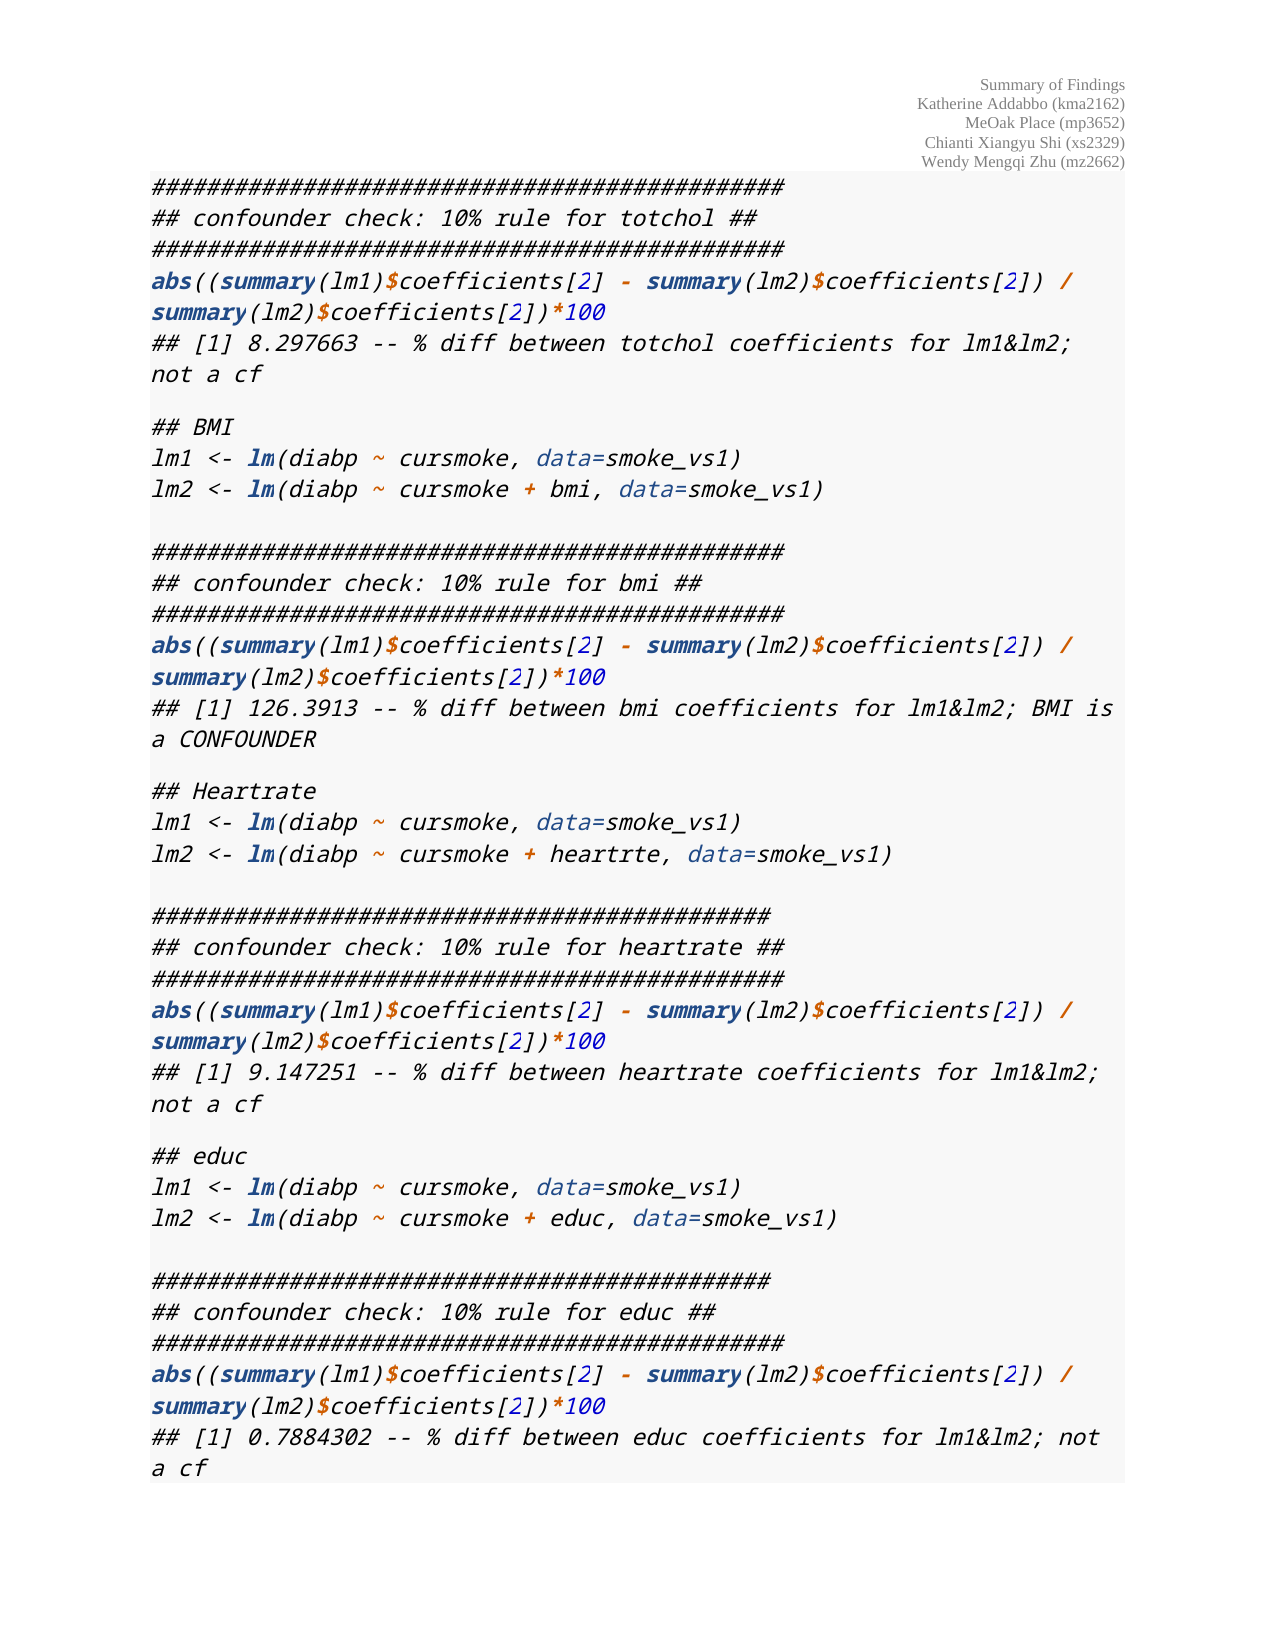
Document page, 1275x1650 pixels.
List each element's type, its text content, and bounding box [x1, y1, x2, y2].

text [150, 171, 1125, 389]
text ## educ lm1 <- lm(diabp ~ cursmoke, data=smoke_vs1) lm2 <- lm(diabp ~ cursmoke + educ, data=smoke_vs1) ############################################# ## confounder check: 10% rule for educ ## ############################################## abs((summary(lm1)$coefficients[2] - summary(lm2)$coefficients[2]) / summary(lm2)$coefficients[2])*100 ## [1] 0.7884302 -- % diff between educ coefficients for lm1&lm2; not a cf [150, 1139, 1125, 1483]
text ## Heartrate lm1 <- lm(diabp ~ cursmoke, data=smoke_vs1) lm2 <- lm(diabp ~ cursmoke + heartrte, data=smoke_vs1) ############################################# ## confounder check: 10% rule for heartrate ## ############################################## abs((summary(lm1)$coefficients[2] - summary(lm2)$coefficients[2]) / summary(lm2)$coefficients[2])*100 ## [1] 9.147251 -- % diff between heartrate coefficients for lm1&lm2; not a cf [150, 775, 1125, 1119]
text ## BMI lm1 <- lm(diabp ~ cursmoke, data=smoke_vs1) lm2 <- lm(diabp ~ cursmoke + bmi, data=smoke_vs1) ############################################## ## confounder check: 10% rule for bmi ## ############################################## abs((summary(lm1)$coefficients[2] - summary(lm2)$coefficients[2]) / summary(lm2)$coefficients[2])*100 ## [1] 126.3913 -- % diff between bmi coefficients for lm1&lm2; BMI is a CONFOUNDER [150, 410, 1125, 754]
